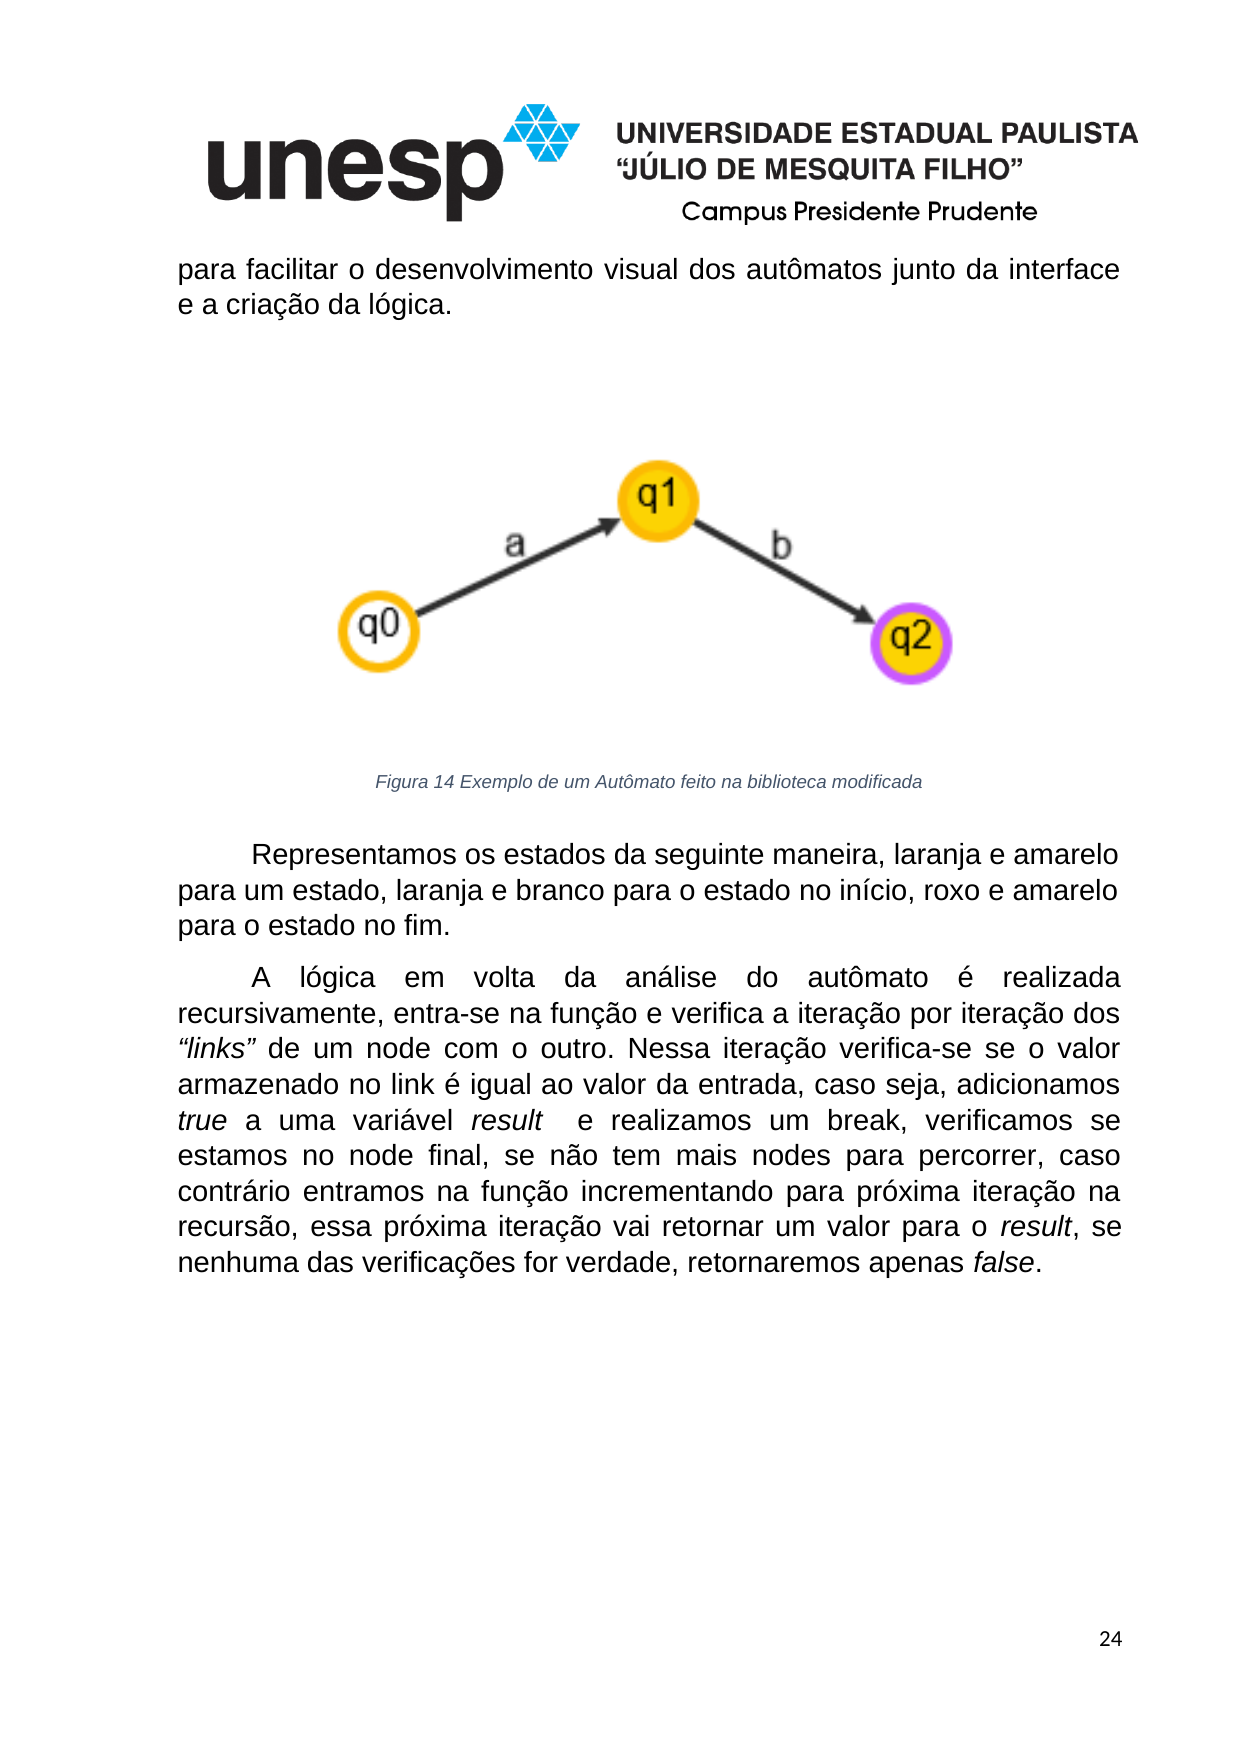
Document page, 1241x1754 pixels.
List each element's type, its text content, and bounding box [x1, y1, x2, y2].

picture [305, 391, 994, 753]
text A lógica em volta da análise do autômato é realizada recursivamente, entra-se na função e verifica a iteração por iteração dos “links” de um node com o outro. Nessa iteração verifica-se se o valor armazenado no link é igual ao valor da entrada, caso seja, adicionamos true a uma variável result e realizamos um break, verificamos se estamos no node final, se não tem mais nodes para percorrer, caso contrário entramos na função incrementando para próxima iteração na recursão, essa próxima iteração vai retornar um valor para o result, se nenhuma das verificações for verdade, retornaremos apenas false. [177, 960, 1122, 1278]
picture [177, 73, 1169, 252]
text Representamos os estados da seguinte maneira, laranja e amarelo para um estado, laranja e branco para o estado no início, roxo e amarelo para o estado no fim. [177, 837, 1122, 942]
text Figura 14 Exemplo de um Autômato feito na biblioteca modificada [177, 771, 1122, 793]
